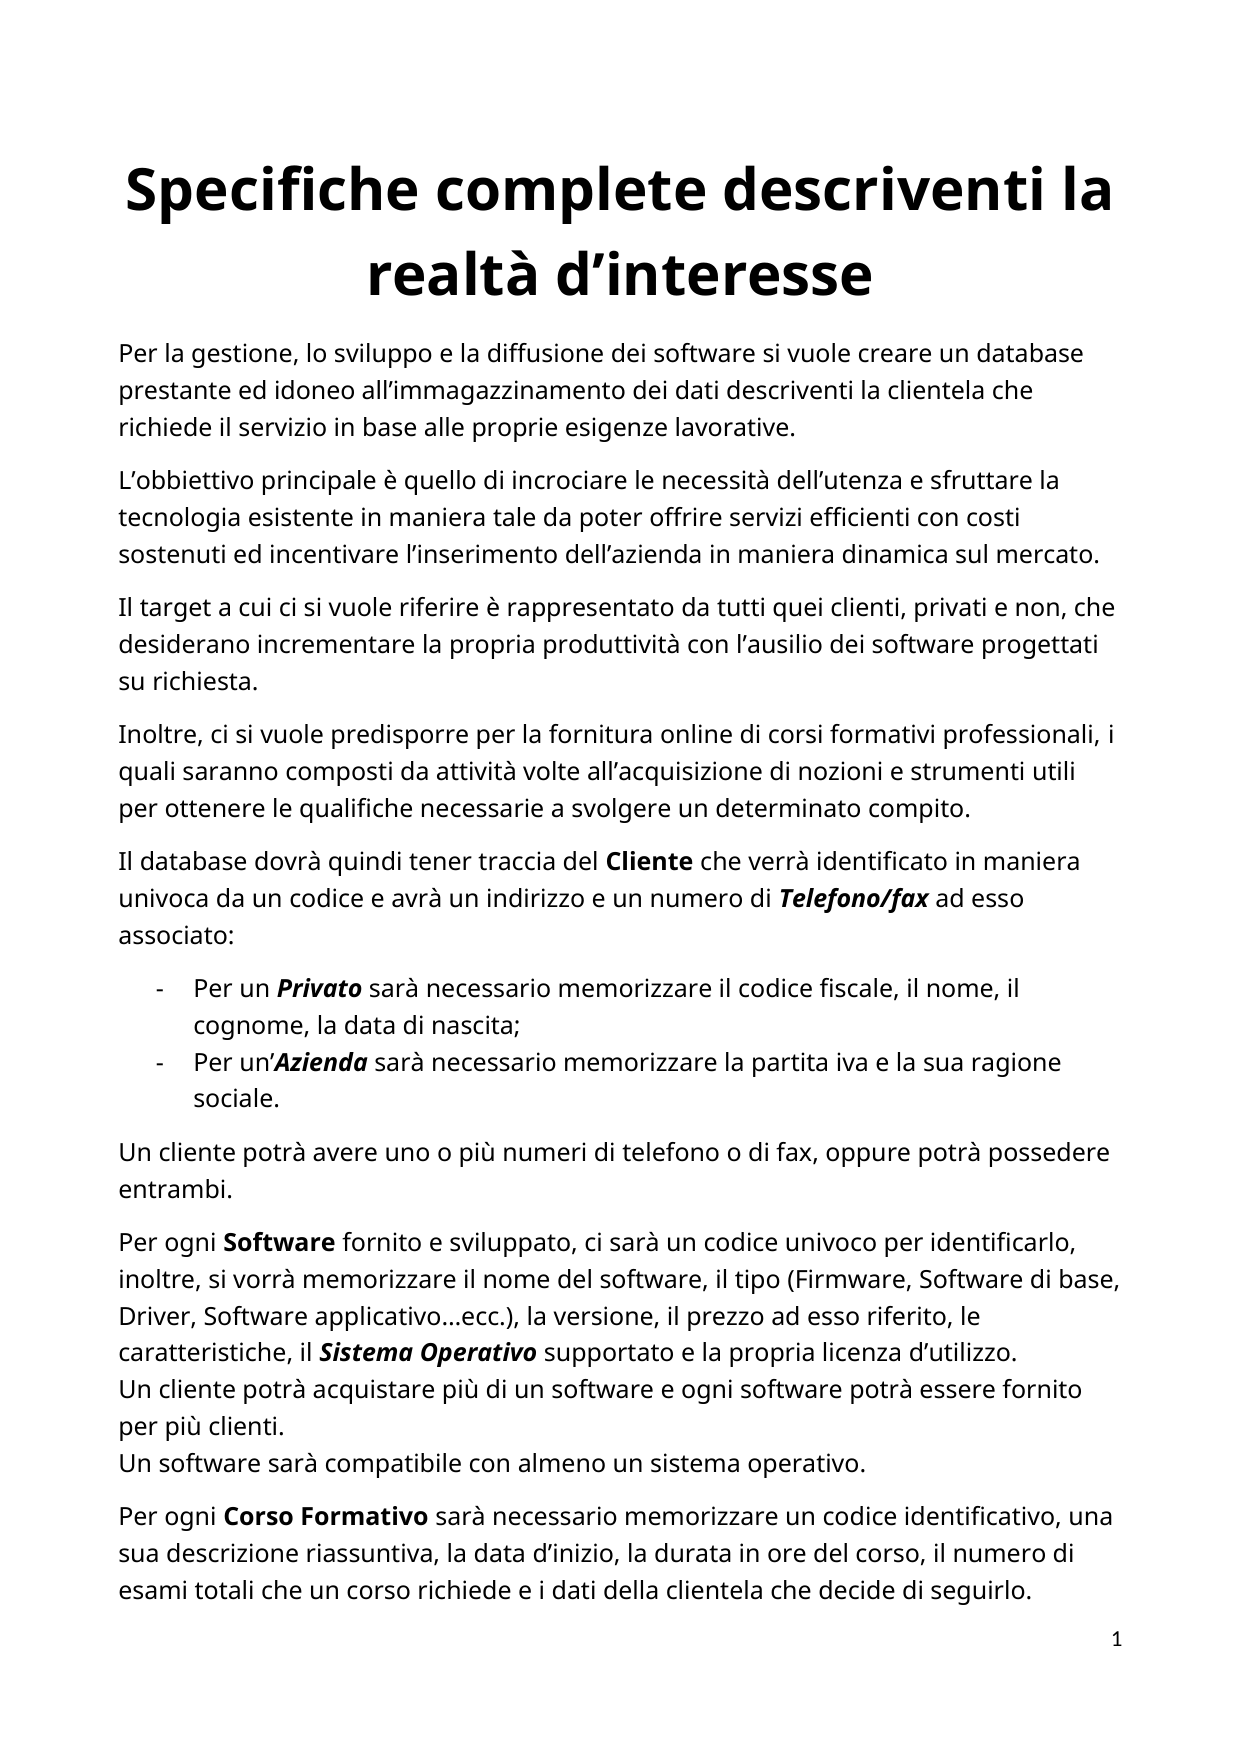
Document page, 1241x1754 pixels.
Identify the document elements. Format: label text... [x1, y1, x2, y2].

text Per la gestione, lo sviluppo e la diffusione dei software si vuole creare un database prestante ed idoneo all’immagazzinamento dei dati descriventi la clientela che richiede il servizio in base alle proprie esigenze lavorative. [118, 336, 1122, 443]
text Il database dovrà quindi tener traccia del Cliente che verrà identificato in maniera univoca da un codice e avrà un indirizzo e un numero di Telefono/fax ad esso associato: [118, 844, 1122, 951]
text Specifiche complete descriventi la realtà d’interesse [118, 148, 1122, 313]
list Per un’Azienda sarà necessario memorizzare la partita iva e la sua ragione sociale. [156, 1044, 1122, 1115]
text Per ogni Software fornito e sviluppato, ci sarà un codice univoco per identificarlo, inoltre, si vorrà memorizzare il nome del software, il tipo (Firmware, Software di base, Driver, Software applicativo…ecc.), la versione, il prezzo ad esso riferito, le caratteristiche, il Sistema Operativo supportato e la propria licenza d’utilizzo. Un cliente potrà acquistare più di un software e ogni software potrà essere fornito per più clienti. Un software sarà compatibile con almeno un sistema operativo. [118, 1225, 1122, 1479]
text Un cliente potrà avere uno o più numeri di telefono o di fax, oppure potrà possedere entrambi. [118, 1134, 1122, 1205]
text Inoltre, ci si vuole predisporre per la fornitura online di corsi formativi professionali, i quali saranno composti da attività volte all’acquisizione di nozioni e strumenti utili per ottenere le qualifiche necessarie a svolgere un determinato compito. [118, 717, 1122, 824]
text Il target a cui ci si vuole riferire è rappresentato da tutti quei clienti, privati e non, che desiderano incrementare la propria produttività con l’ausilio dei software progettati su richiesta. [118, 590, 1122, 697]
text L’obbiettivo principale è quello di incrociare le necessità dell’utenza e sfruttare la tecnologia esistente in maniera tale da poter offrire servizi efficienti con costi sostenuti ed incentivare l’inserimento dell’azienda in maniera dinamica sul mercato. [118, 463, 1122, 571]
list Per un Privato sarà necessario memorizzare il codice fiscale, il nome, il cognome, la data di nascita; [156, 971, 1122, 1042]
